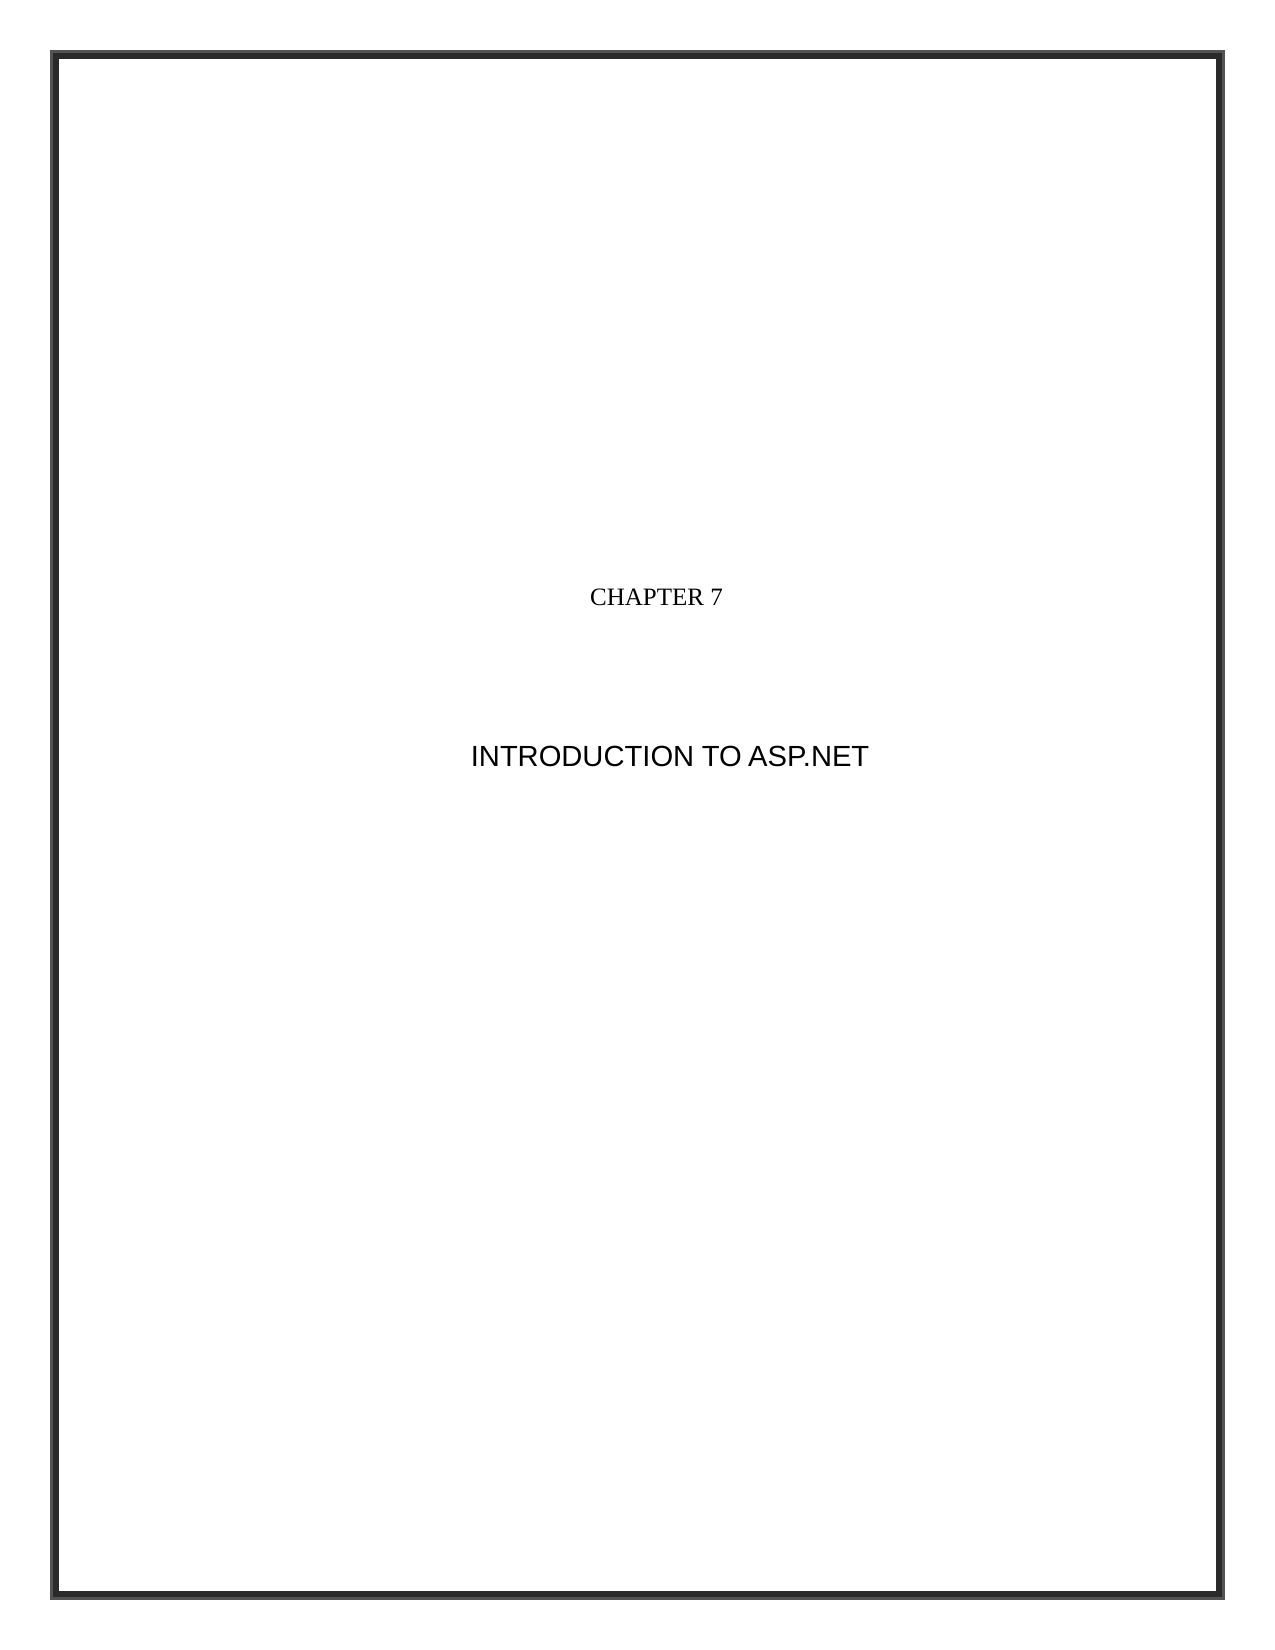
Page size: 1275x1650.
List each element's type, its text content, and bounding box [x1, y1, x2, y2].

subtitle INTRODUCTION TO ASP.NET [187, 739, 1125, 772]
text CHAPTER 7 [187, 582, 1125, 640]
